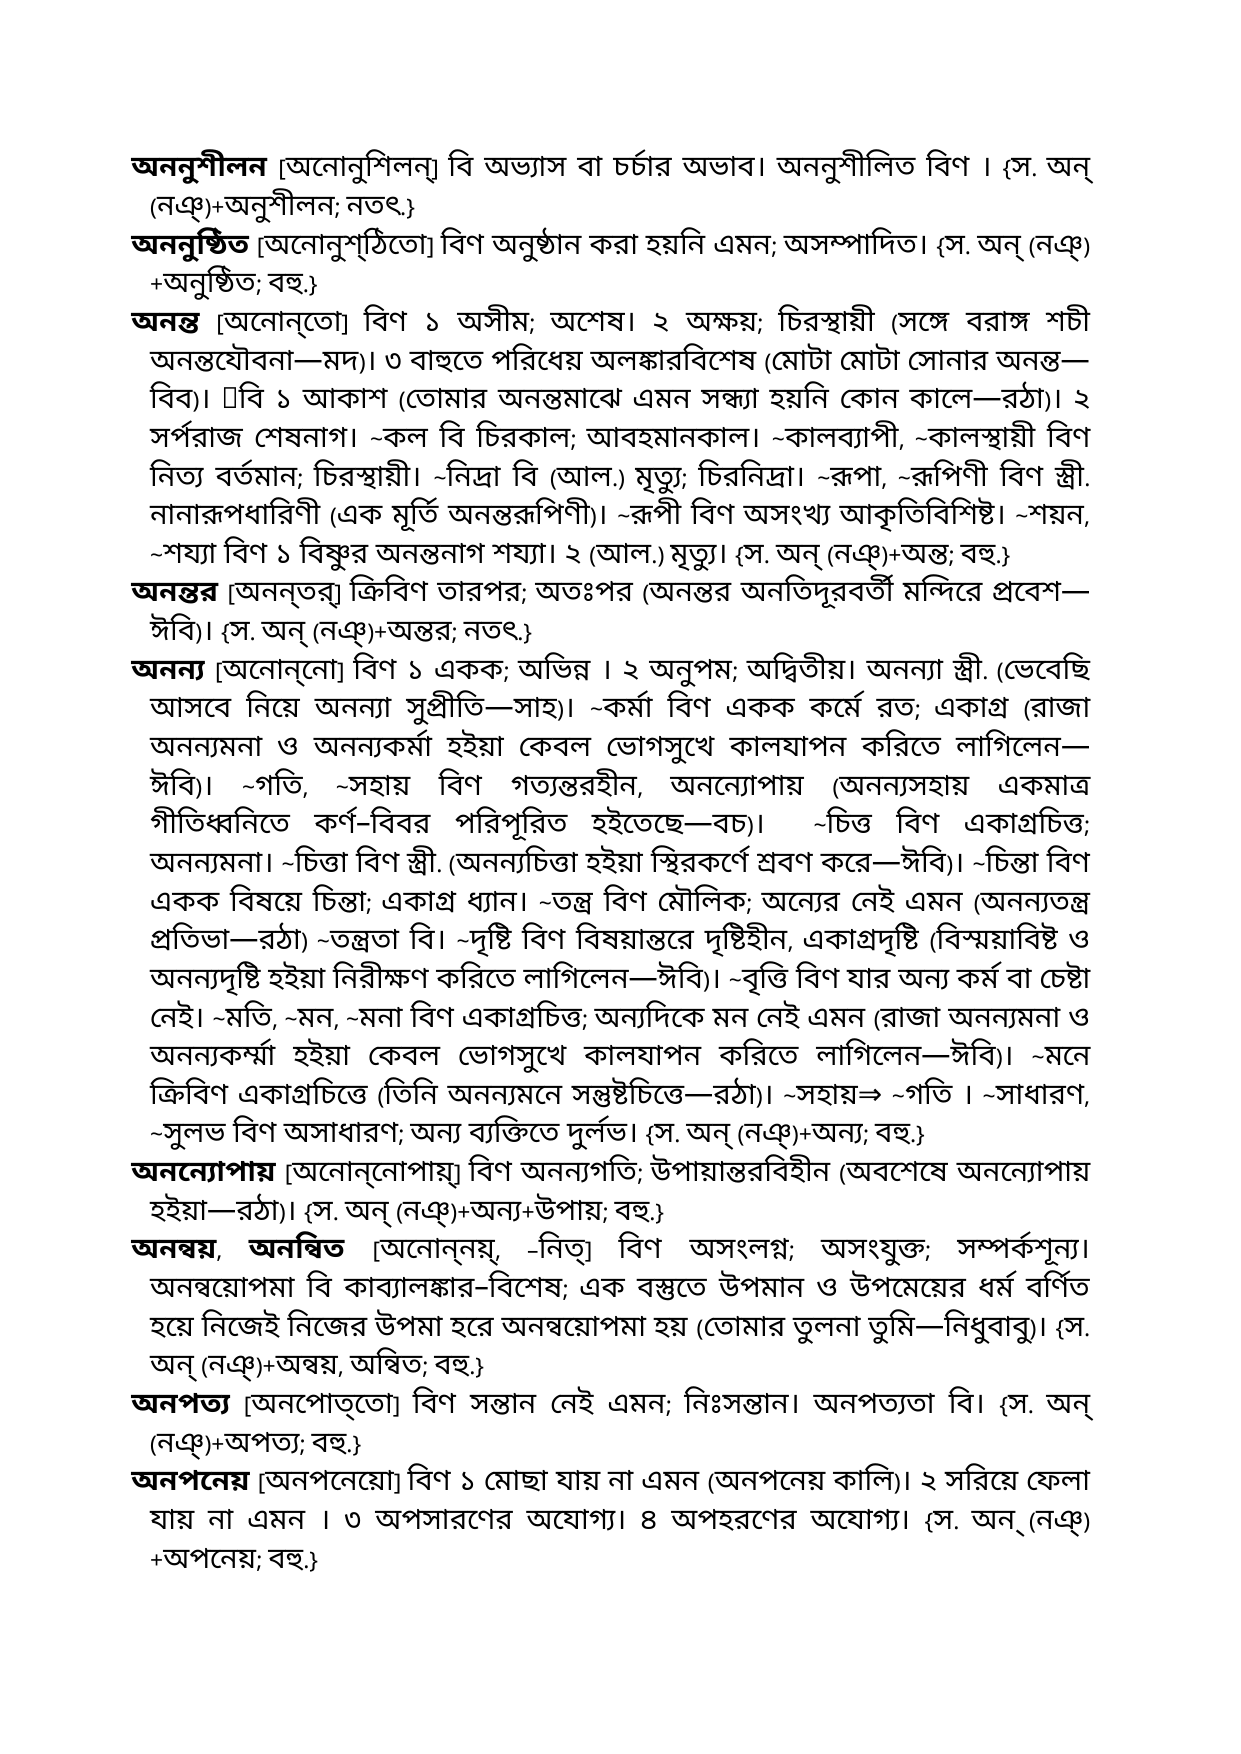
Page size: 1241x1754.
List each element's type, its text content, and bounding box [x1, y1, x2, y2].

text অনপনেয় [অনপনেয়ো] বিণ ১ মোছা যায় না এমন (অনপনেয় কালি)। ২ সরিয়ে ফেলা যায় না এমন । ৩ অপসারণের অযোগ্য। ৪ অপহরণের অযোগ্য। {স. অন্ (নঞ্)+অপনেয়; বহু.} [131, 1464, 1090, 1580]
text অনপত্য [অনপোত্‌তো] বিণ সন্তান নেই এমন; নিঃসন্তান। অনপত্যতা বি। {স. অন্ (নঞ্)+অপত্য; বহু.} [131, 1387, 1090, 1464]
text অননুশীলন [অনোনুশিলন্] বি অভ্যাস বা চর্চার অভাব। অননুশীলিত বিণ । {স. অন্ (নঞ্)+অনুশীলন; নতৎ.} [131, 150, 1090, 227]
text অনন্য [অনোন্‌নো] বিণ ১ একক; অভিন্ন । ২ অনুপম; অদ্বিতীয়। অনন্যা স্ত্রী. (ভেবেছি আসবে নিয়ে অনন্যা সুপ্রীতি—সাহ)। ~কর্মা বিণ একক কর্মে রত; একাগ্র (রাজা অনন্যমনা ও অনন্যকর্মা হইয়া কেবল ভোগসুখে কালযাপন করিতে লাগিলেন—ঈবি)। ~গতি, ~সহায় বিণ গত্যন্তরহীন, অনন্যোপায় (অনন্যসহায় একমাত্র গীতিধ্বনিতে কর্ণ–বিবর পরিপূরিত হইতেছে—বচ)। ~চিত্ত বিণ একাগ্রচিত্ত; অনন্যমনা। ~চিত্তা বিণ স্ত্রী. (অনন্যচিত্তা হইয়া স্থিরকর্ণে শ্রবণ করে—ঈবি)। ~চিন্তা বিণ একক বিষয়ে চিন্তা; একাগ্র ধ্যান। ~তন্ত্র বিণ মৌলিক; অন্যের নেই এমন (অনন্যতন্ত্র প্রতিভা—রঠা) ~তন্ত্রতা বি। ~দৃষ্টি বিণ বিষয়ান্তরে দৃষ্টিহীন, একাগ্রদৃষ্টি (বিস্ময়াবিষ্ট ও অনন্যদৃষ্টি হইয়া নিরীক্ষণ করিতে লাগিলেন—ঈবি)। ~বৃত্তি বিণ যার অন্য কর্ম বা চেষ্টা নেই। ~মতি, ~মন, ~মনা বিণ একাগ্রচিত্ত; অন্যদিকে মন নেই এমন (রাজা অনন্যমনা ও অনন্যকর্ম্মা হইয়া কেবল ভোগসুখে কালযাপন করিতে লাগিলেন—ঈবি)। ~মনে ক্রিবিণ একাগ্রচিত্তে (তিনি অনন্যমনে সন্তুষ্টচিত্তে—রঠা)। ~সহায়⇒ ~গতি । ~সাধারণ, ~সুলভ বিণ অসাধারণ; অন্য ব্যক্তিতে দুর্লভ। {স. অন্ (নঞ্)+অন্য; বহু.} [131, 652, 1090, 1155]
text অনন্তর [অনন্‌তর্] ক্রিবিণ তারপর; অতঃপর (অনন্তর অনতিদূরবর্তী মন্দিরে প্রবেশ—ঈবি)। {স. অন্ (নঞ্)+অন্তর; নতৎ.} [131, 575, 1090, 652]
text অনন্যোপায় [অনোন্‌নোপায়্] বিণ অনন্যগতি; উপায়ান্তরবিহীন (অবশেষে অনন্যোপায় হইয়া—রঠা)। {স. অন্ (নঞ্)+অন্য+উপায়; বহু.} [131, 1155, 1090, 1232]
text অনন্ত [অনোন্‌তো] বিণ ১ অসীম; অশেষ। ২ অক্ষয়; চিরস্থায়ী (সঙ্গে বরাঙ্গ শচী অনন্তযৌবনা—মদ)। ৩ বাহুতে পরিধেয় অলঙ্কারবিশেষ (মোটা মোটা সোনার অনন্ত—বিব)। বি ১ আকাশ (তোমার অনন্তমাঝে এমন সন্ধ্যা হয়নি কোন কালে—রঠা)। ২ সর্পরাজ শেষনাগ। ~কল বি চিরকাল; আবহমানকাল। ~কালব্যাপী, ~কালস্থায়ী বিণ নিত্য বর্তমান; চিরস্থায়ী। ~নিদ্রা বি (আল.) মৃত্যু; চিরনিদ্রা। ~রূপা, ~রূপিণী বিণ স্ত্রী. নানারূপধারিণী (এক মূর্তি অনন্তরূপিণী)। ~রূপী বিণ অসংখ্য আকৃতিবিশিষ্ট। ~শয়ন, ~শয্যা বিণ ১ বিষ্ণুর অনন্তনাগ শয্যা। ২ (আল.) মৃত্যু। {স. অন্ (নঞ্)+অন্ত; বহু.} [131, 304, 1090, 575]
text অননুষ্ঠিত [অনোনুশ্‌ঠিতো] বিণ অনুষ্ঠান করা হয়নি এমন; অসম্পাদিত। {স. অন্ (নঞ্)+অনুষ্ঠিত; বহু.} [131, 227, 1090, 304]
text অনন্বয়, অনন্বিত [অনোন্‌নয়্, –নিত্] বিণ অসংলগ্ন; অসংযুক্ত; সম্পর্কশূন্য। অনন্বয়োপমা বি কাব্যালঙ্কার–বিশেষ; এক বস্তুতে উপমান ও উপমেয়ের ধর্ম বর্ণিত হয়ে নিজেই নিজের উপমা হরে অনন্বয়োপমা হয় (তোমার তুলনা তুমি—নিধুবাবু)। {স. অন্ (নঞ্)+অন্বয়, অন্বিত; বহু.} [131, 1232, 1090, 1387]
